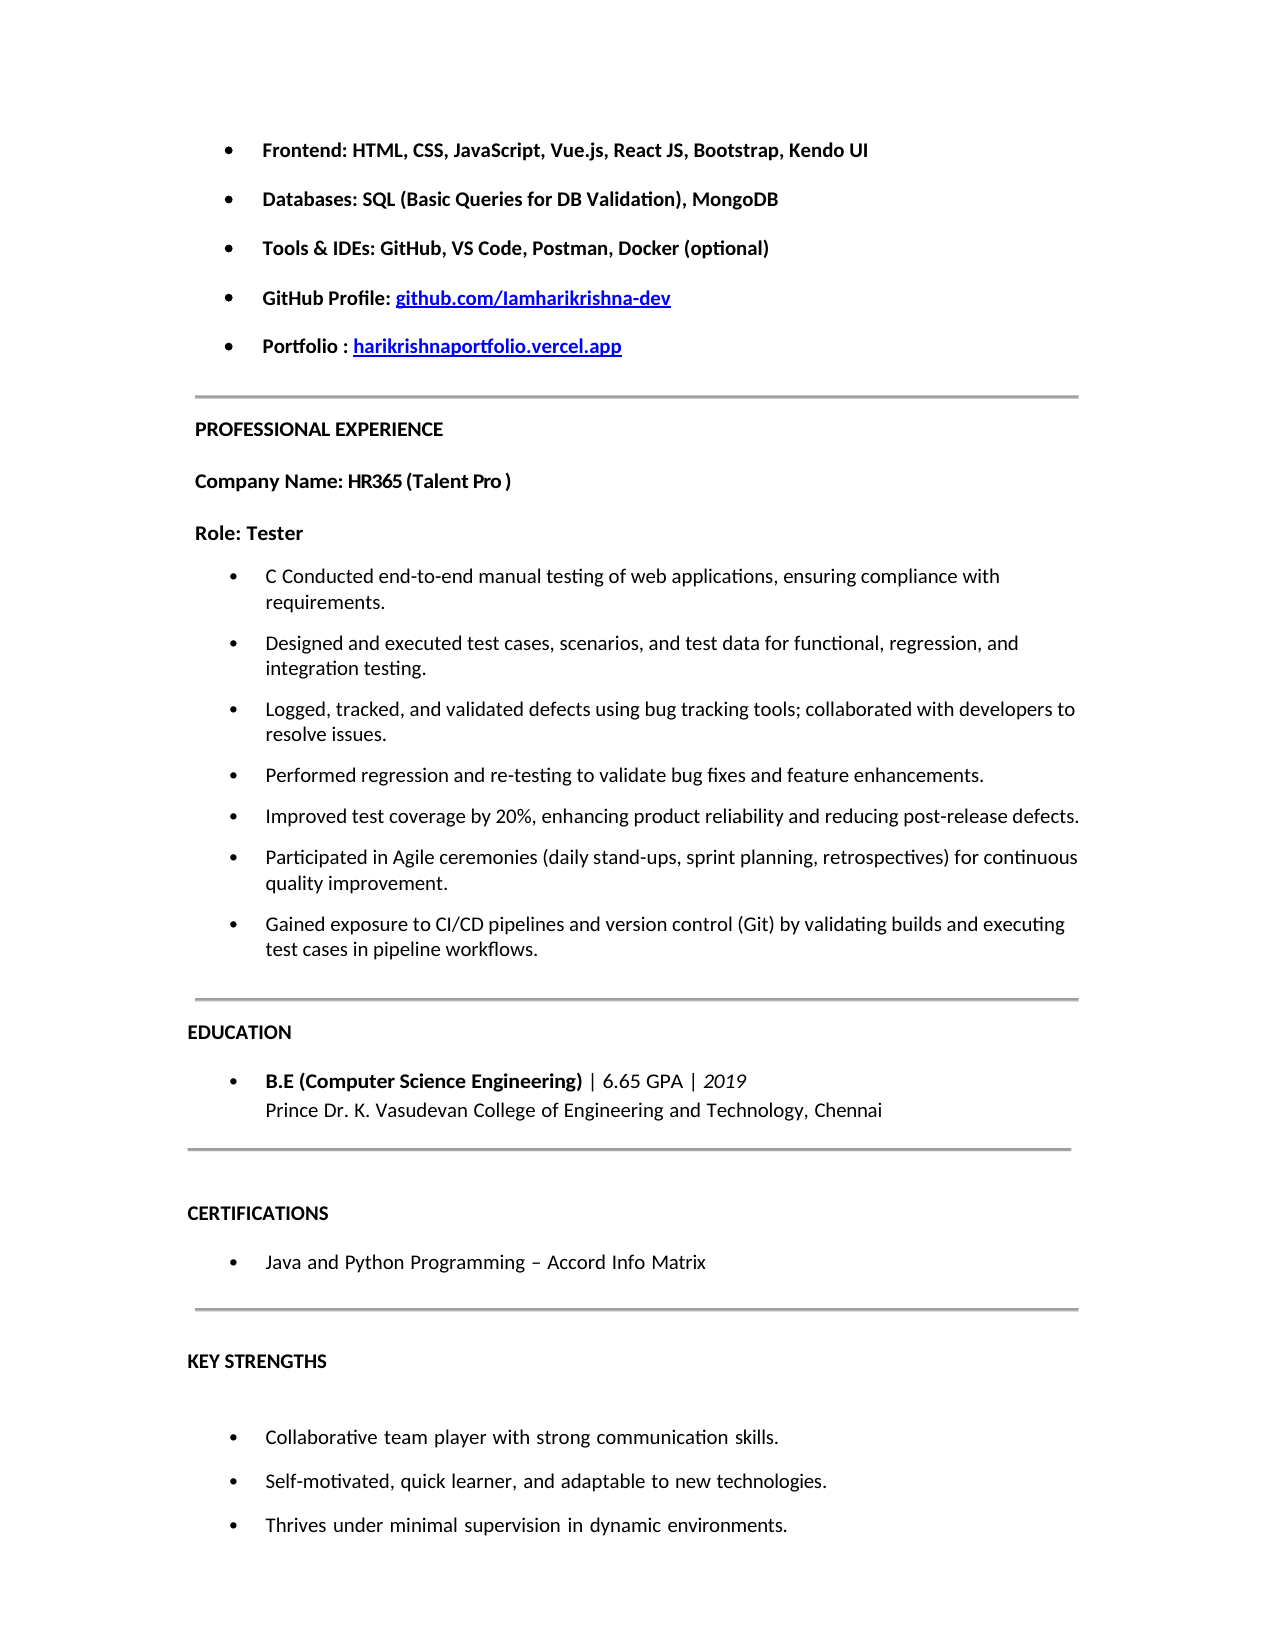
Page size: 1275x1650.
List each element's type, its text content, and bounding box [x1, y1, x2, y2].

list Portfolio : harikrishnaportfolio.vercel.app [225, 334, 1087, 359]
text KEY STRENGTHS [187, 1348, 1087, 1374]
list B.E (Computer Science Engineering) | 6.65 GPA | 2019 [230, 1069, 1087, 1094]
text Role: Tester [195, 520, 529, 545]
list Logged, tracked, and validated defects using bug tracking tools; collaborated with developers to resolve issues. [230, 696, 1087, 747]
list Thrives under minimal supervision in dynamic environments. [230, 1512, 1087, 1538]
text CERTIFICATIONS [187, 1200, 1087, 1225]
list GitHub Profile: github.com/Iamharikrishna-dev [225, 285, 1087, 310]
list Improved test coverage by 20%, enhancing product reliability and reducing post-release defects. [230, 803, 1087, 829]
text Prince Dr. K. Vasudevan College of Engineering and Technology, Chennai [265, 1097, 1087, 1122]
list Java and Python Programming – Accord Info Matrix [230, 1249, 1087, 1274]
list C Conducted end-to-end manual testing of web applications, ensuring compliance with requirements. [230, 563, 1087, 614]
list Frontend: HTML, CSS, JavaScript, Vue.js, React JS, Bootstrap, Kendo UI [225, 137, 1087, 163]
list Tools & IDEs: GitHub, VS Code, Postman, Docker (optional) [225, 236, 1087, 261]
list Self-motivated, quick learner, and adaptable to new technologies. [230, 1468, 1087, 1494]
list Designed and executed test cases, scenarios, and test data for functional, regression, and integration testing. [230, 630, 1087, 681]
list Collaborative team player with strong communication skills. [230, 1424, 1087, 1450]
text Company Name: HR365 (Talent Pro ) [195, 468, 529, 493]
list Gained exposure to CI/CD pipelines and version control (Git) by validating builds and executing test cases in pipeline workflows. [230, 911, 1087, 962]
list Participated in Agile ceremonies (daily stand-ups, sprint planning, retrospectives) for continuous quality improvement. [230, 844, 1087, 895]
list Databases: SQL (Basic Queries for DB Validation), MongoDB [225, 187, 1087, 212]
text EDUCATION [187, 1019, 1087, 1045]
text PROFESSIONAL EXPERIENCE [195, 416, 529, 442]
list Performed regression and re-testing to validate bug fixes and feature enhancements. [230, 763, 1087, 788]
